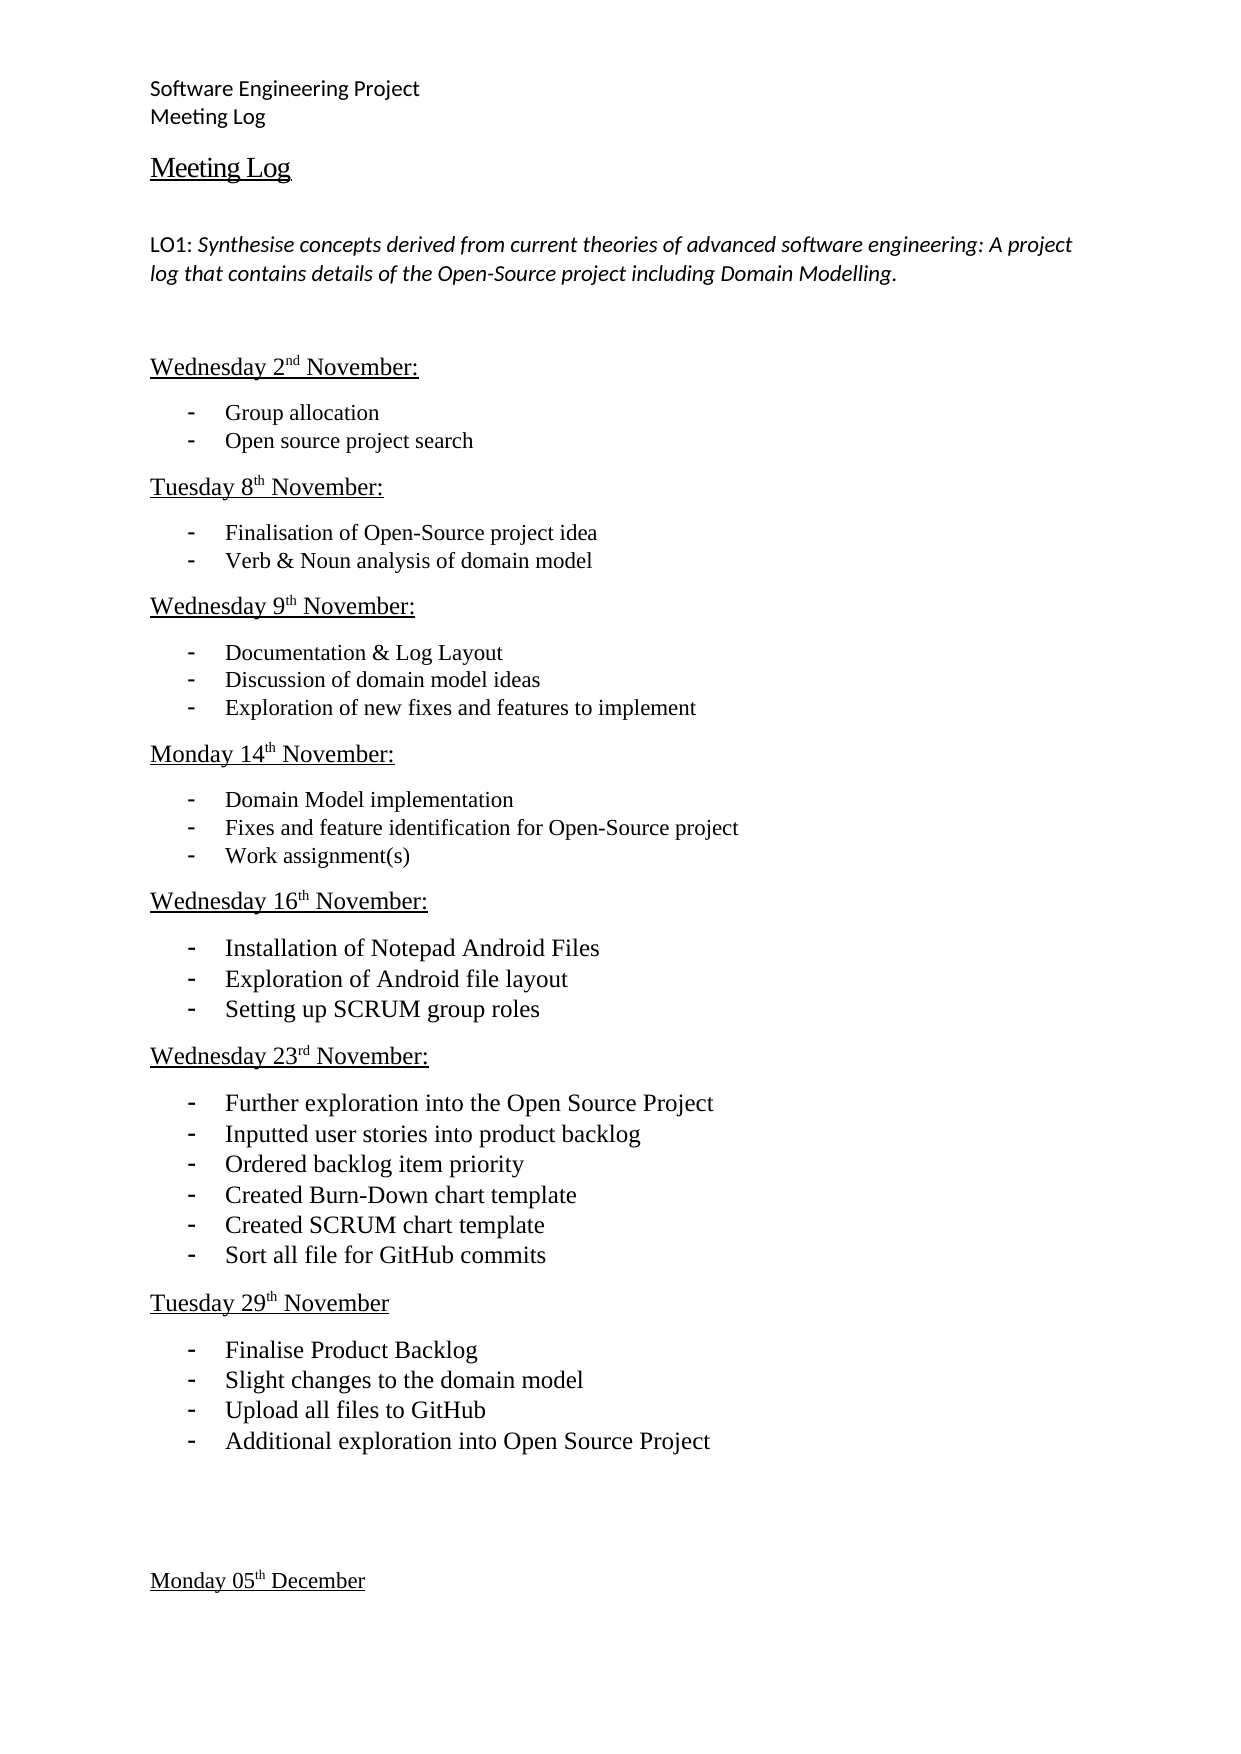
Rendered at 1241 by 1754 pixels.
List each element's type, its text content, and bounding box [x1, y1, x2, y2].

list Additional exploration into Open Source Project [187, 1426, 1090, 1455]
list Upload all files to GitHub [187, 1396, 1090, 1424]
list Fixes and feature identification for Open-Source project [187, 814, 1090, 840]
text Wednesday 2nd November: [150, 352, 1090, 381]
list Slight changes to the domain model [187, 1365, 1090, 1394]
list Setting up SCRUM group roles [187, 994, 1090, 1023]
text LO1: Synthesise concepts derived from current theories of advanced software engineering: A project log that contains details of the Open-Source project including Domain Modelling. [150, 230, 1090, 288]
title Meeting Log [150, 150, 1090, 183]
list Further exploration into the Open Source Project [187, 1088, 1090, 1117]
text Monday 05th December [150, 1567, 1090, 1594]
list Ordered backlog item priority [187, 1149, 1090, 1178]
list Exploration of new fixes and features to implement [187, 694, 1090, 721]
list Work assignment(s) [187, 842, 1090, 868]
text Wednesday 9th November: [150, 591, 1090, 620]
list Created SCRUM chart template [187, 1210, 1090, 1239]
text Wednesday 23rd November: [150, 1041, 1090, 1070]
list Exploration of Android file layout [187, 964, 1090, 993]
list Inputted user stories into product backlog [187, 1119, 1090, 1148]
list Group allocation [187, 399, 1090, 426]
list Installation of Notepad Android Files [187, 933, 1090, 962]
list Discussion of domain model ideas [187, 666, 1090, 693]
text Wednesday 16th November: [150, 886, 1090, 915]
text Tuesday 29th November [150, 1288, 1090, 1316]
list Documentation & Log Layout [187, 638, 1090, 665]
list Sort all file for GitHub commits [187, 1241, 1090, 1269]
list Verb & Noun analysis of domain model [187, 547, 1090, 573]
list Finalisation of Open-Source project idea [187, 519, 1090, 545]
list Created Burn-Down chart template [187, 1180, 1090, 1208]
list Domain Model implementation [187, 786, 1090, 812]
text Tuesday 8th November: [150, 472, 1090, 501]
list Open source project search [187, 427, 1090, 454]
list Finalise Product Backlog [187, 1335, 1090, 1363]
text Monday 14th November: [150, 739, 1090, 768]
